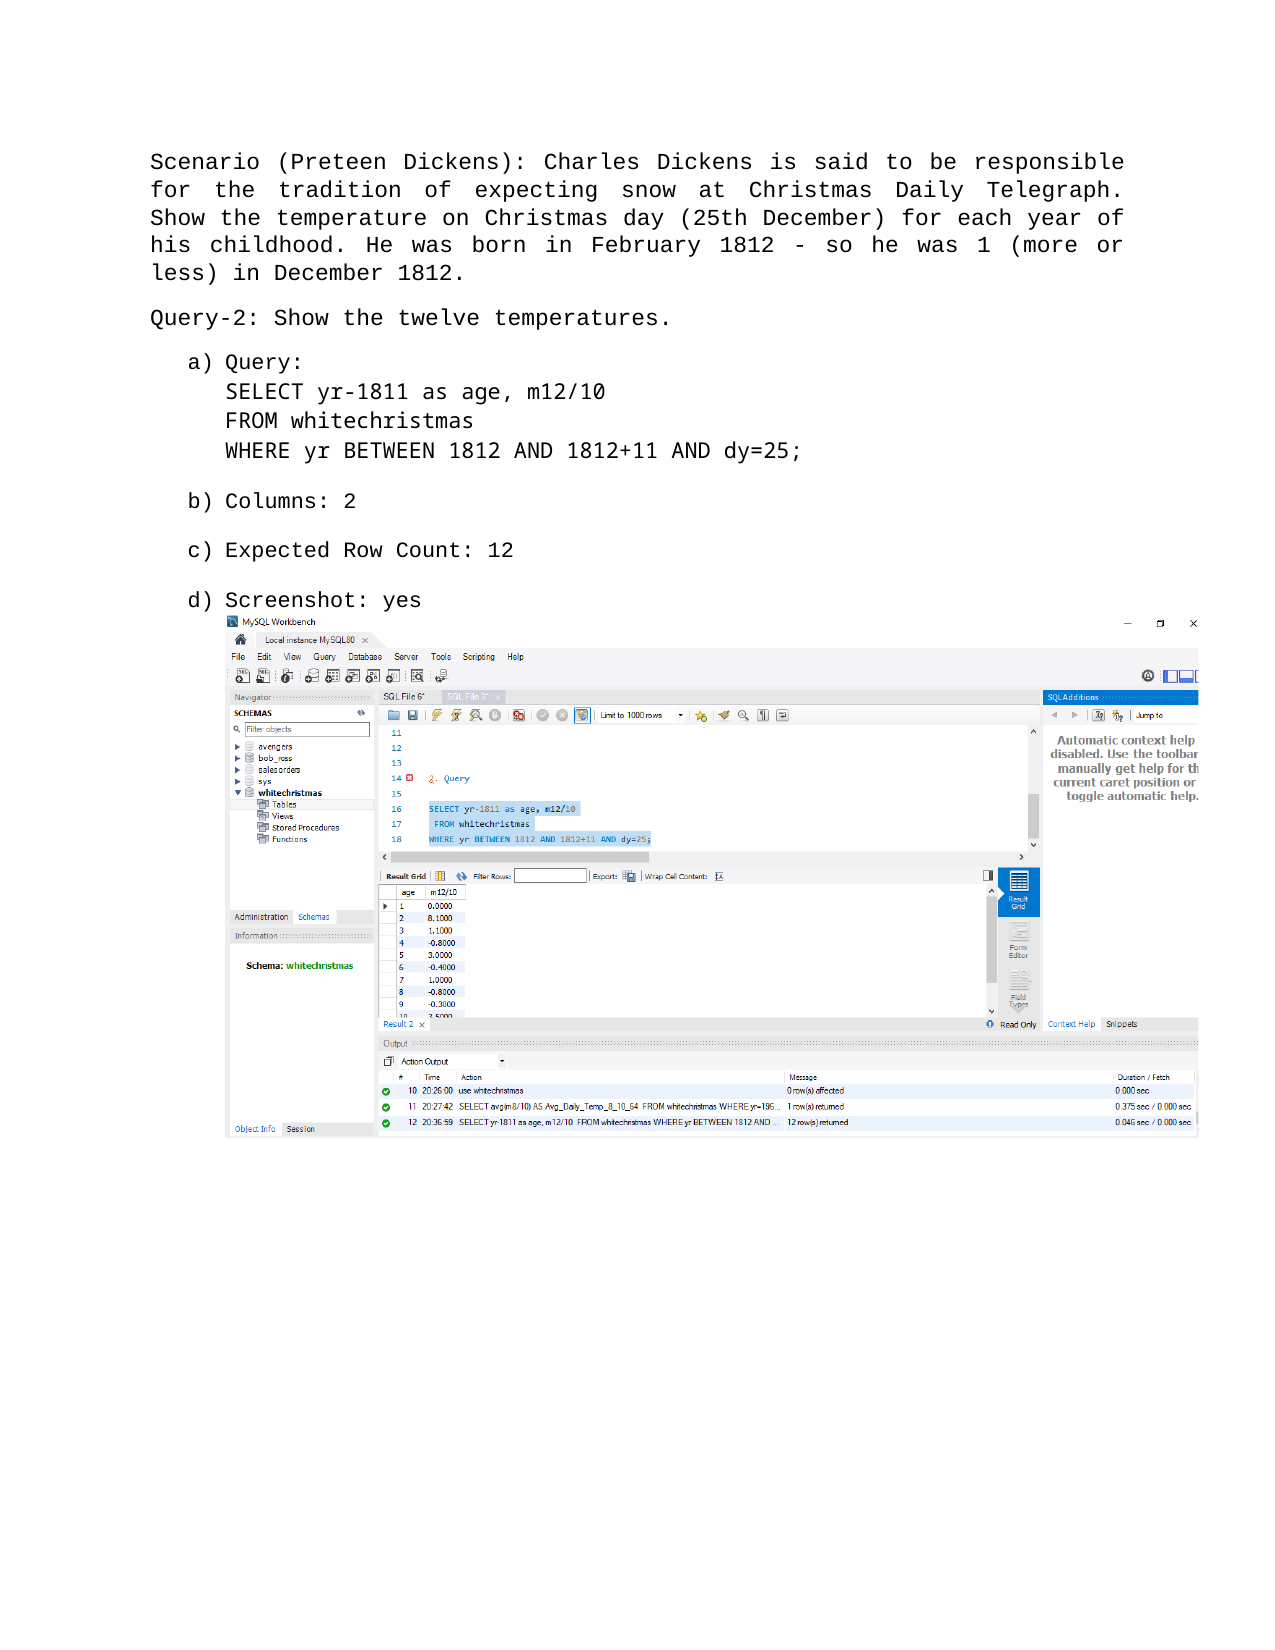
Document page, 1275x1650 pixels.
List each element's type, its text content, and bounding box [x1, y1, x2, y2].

text WHERE yr BETWEEN 1812 AND 1812+11 AND dy=25; [225, 435, 1125, 465]
text Scenario (Preteen Dickens): Charles Dickens is said to be responsible for the tradition of expecting snow at Christmas Daily Telegraph. Show the temperature on Christmas day (25th December) for each year of his childhood. He was born in February 1812 - so he was 1 (more or less) in December 1812. [150, 150, 1125, 288]
list Query: [187, 351, 1125, 376]
text FROM whitechristmas [225, 405, 1125, 435]
text SELECT yr-1811 as age, m12/10 [225, 376, 1125, 405]
list Expected Row Count: 12 [187, 539, 1125, 564]
picture [225, 613, 1199, 1138]
text Query-2: Show the twelve temperatures. [150, 306, 1125, 332]
list Columns: 2 [187, 490, 1125, 514]
list Screenshot: yes [187, 589, 1125, 614]
